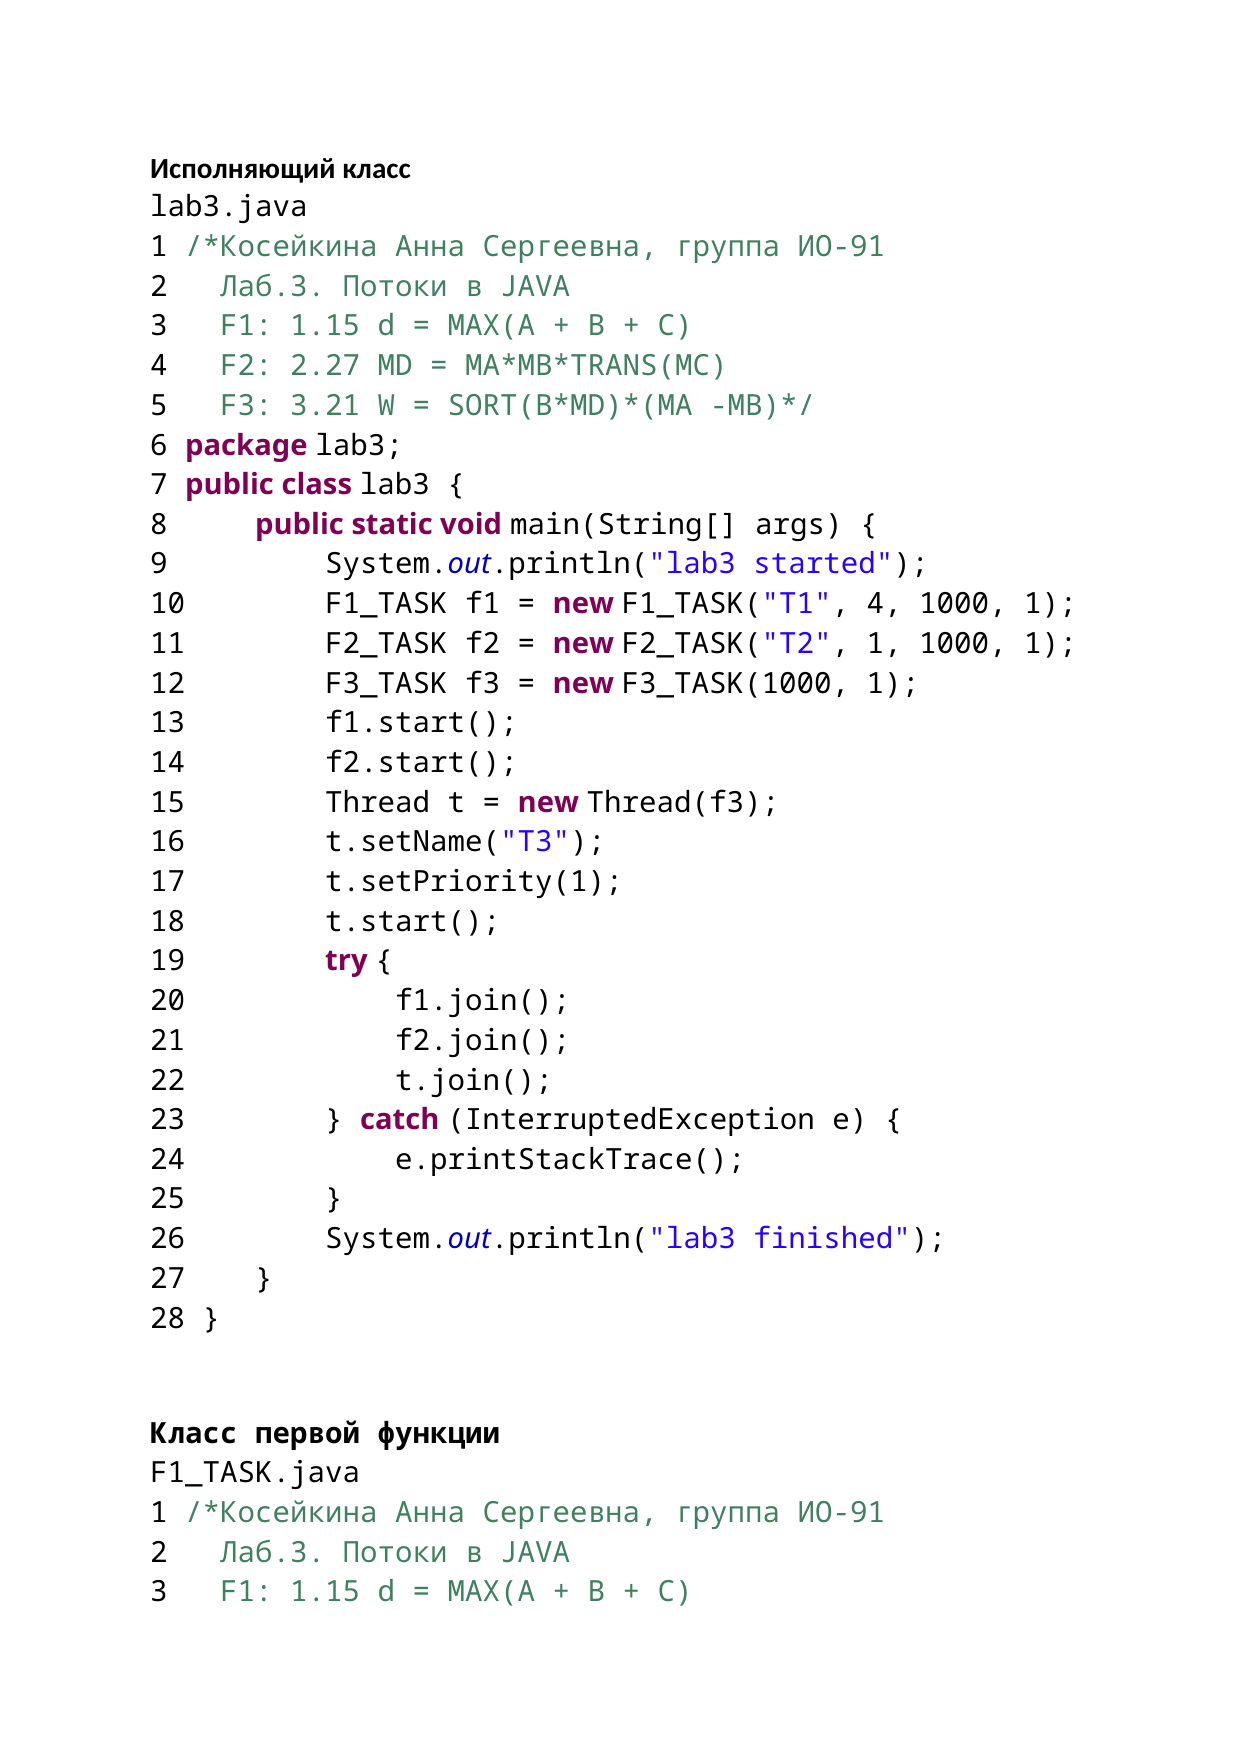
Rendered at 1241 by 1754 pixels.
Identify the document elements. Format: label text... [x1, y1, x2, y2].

text 7 public class lab3 { [150, 463, 1090, 503]
text 14 f2.start(); [150, 741, 1090, 781]
text 19 try { [150, 940, 1090, 979]
text 9 System.out.println("lab3 started"); [150, 543, 1090, 582]
text 3 F1: 1.15 d = MAX(A + B + C) [150, 305, 1090, 344]
text lab3.java [150, 186, 1090, 225]
text 24 e.printStackTrace(); [150, 1138, 1090, 1178]
text 3 F1: 1.15 d = MAX(A + B + C) [150, 1571, 1090, 1610]
text F1_TASK.java [150, 1452, 1090, 1491]
text 12 F3_TASK f3 = new F3_TASK(1000, 1); [150, 662, 1090, 702]
text Исполняющий класс [150, 150, 1124, 186]
text 4 F2: 2.27 MD = MA*MB*TRANS(MC) [150, 344, 1090, 384]
text Класс первой функции [150, 1412, 1090, 1452]
text 21 f2.join(); [150, 1019, 1090, 1059]
text 18 t.start(); [150, 900, 1090, 940]
text 22 t.join(); [150, 1059, 1090, 1098]
text 16 t.setName("T3"); [150, 821, 1090, 860]
text 8 public static void main(String[] args) { [150, 503, 1090, 543]
text 28 } [150, 1297, 1090, 1337]
text 13 f1.start(); [150, 702, 1090, 741]
text 6 package lab3; [150, 424, 1090, 463]
text 26 System.out.println("lab3 finished"); [150, 1217, 1090, 1257]
text 10 F1_TASK f1 = new F1_TASK("T1", 4, 1000, 1); [150, 582, 1090, 622]
text 2 Лаб.3. Потоки в JAVA [150, 265, 1090, 305]
text 25 } [150, 1178, 1090, 1217]
text 5 F3: 3.21 W = SORT(B*MD)*(MA -MB)*/ [150, 384, 1090, 424]
text 2 Лаб.3. Потоки в JAVA [150, 1531, 1090, 1571]
text 27 } [150, 1257, 1090, 1297]
text 1 /*Косейкина Анна Сергеевна, группа ИО-91 [150, 225, 1090, 265]
text 11 F2_TASK f2 = new F2_TASK("T2", 1, 1000, 1); [150, 622, 1090, 662]
text 1 /*Косейкина Анна Сергеевна, группа ИО-91 [150, 1491, 1090, 1531]
text 17 t.setPriority(1); [150, 860, 1090, 900]
text 23 } catch (InterruptedException e) { [150, 1098, 1090, 1138]
text 20 f1.join(); [150, 979, 1090, 1019]
text 15 Thread t = new Thread(f3); [150, 781, 1090, 821]
